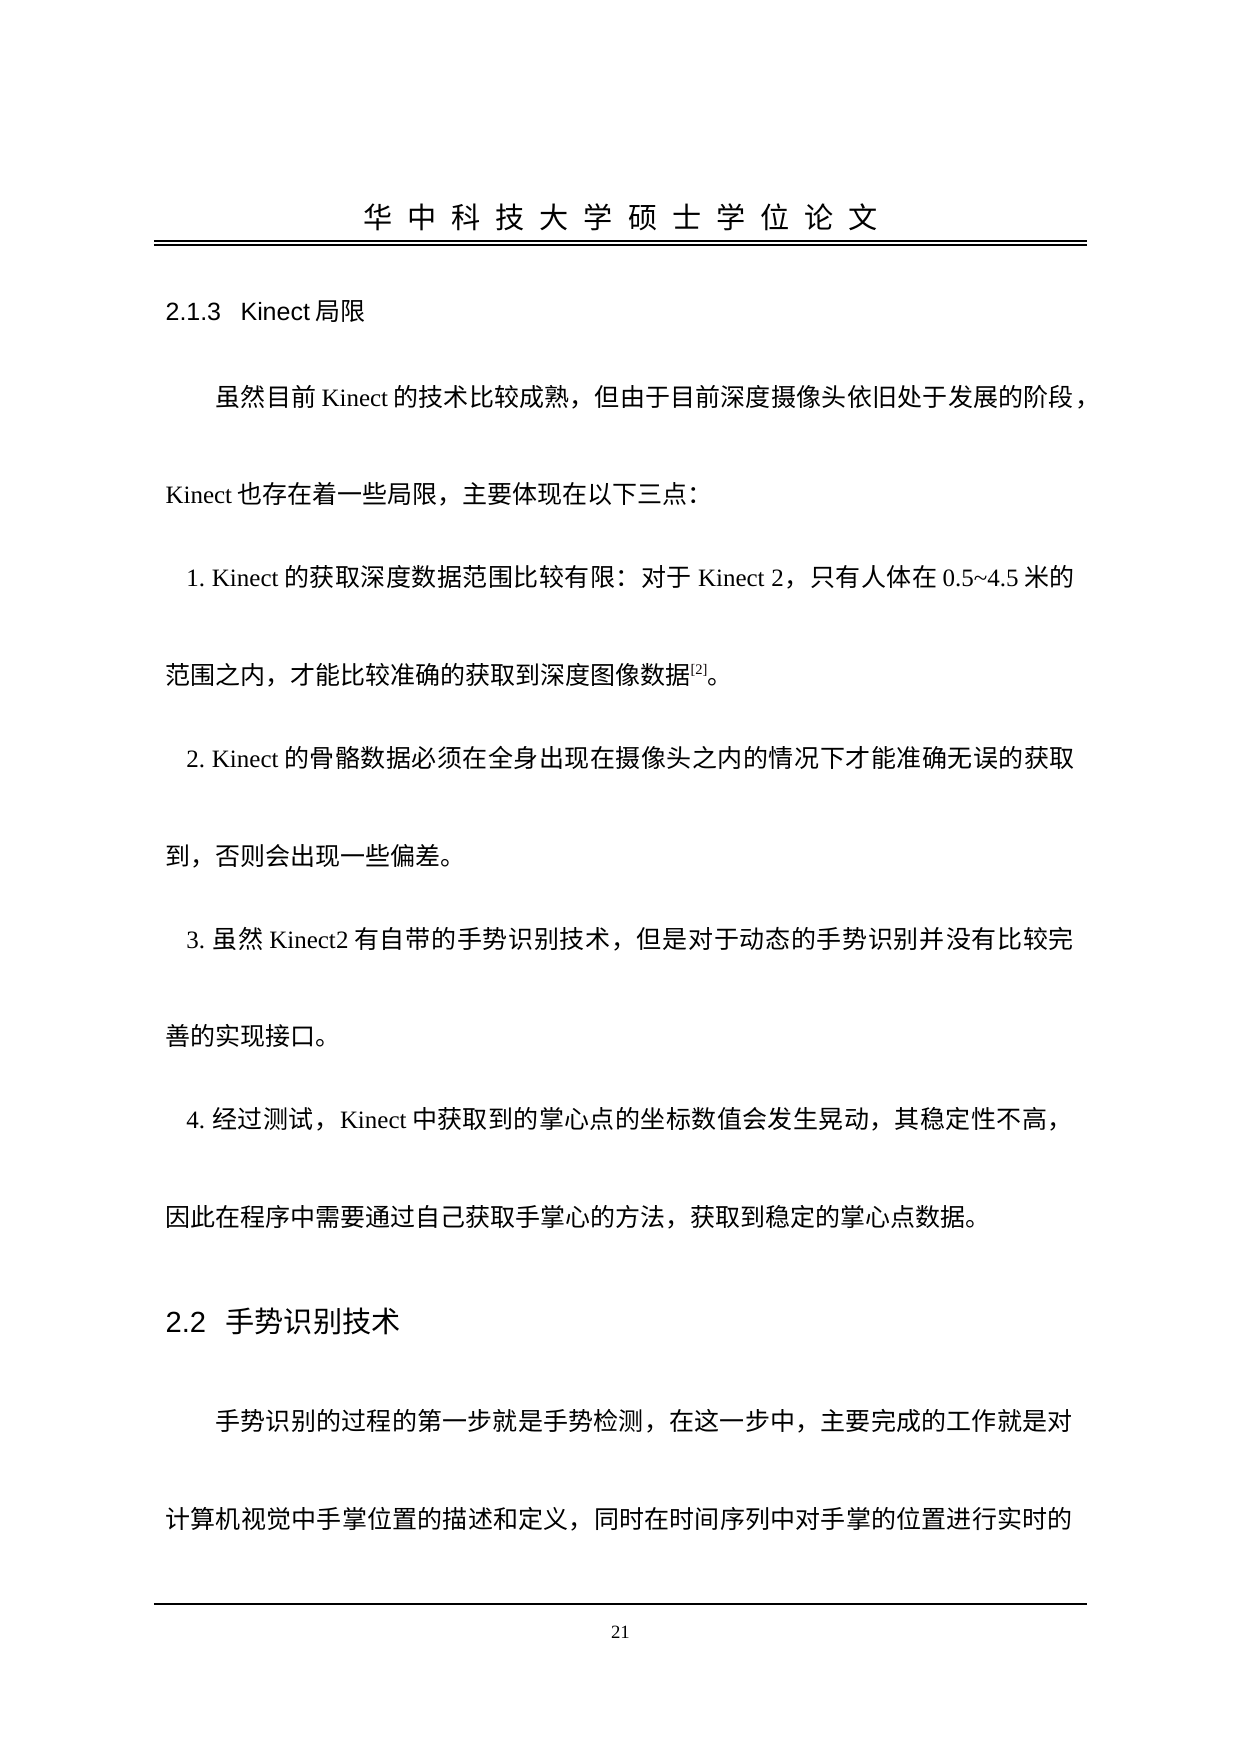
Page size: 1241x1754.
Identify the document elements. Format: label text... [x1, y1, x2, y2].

subtitle Kinect局限 [165, 277, 1075, 342]
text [165, 1387, 1075, 1550]
text 4. 经过测试，Kinect中获取到的掌心点的坐标数值会发生晃动，其稳定性不高，因此在程序中需要通过自己获取手掌心的方法，获取到稳定的掌心点数据。 [165, 1085, 1075, 1248]
text 虽然目前Kinect的技术比较成熟，但由于目前深度摄像头依旧处于发展的阶段，Kinect也存在着一些局限，主要体现在以下三点： [165, 363, 1075, 525]
text 1. Kinect的获取深度数据范围比较有限：对于Kinect 2，只有人体在0.5~4.5米的范围之内，才能比较准确的获取到深度图像数据[2]。 [165, 543, 1075, 706]
text 3. 虽然Kinect2有自带的手势识别技术，但是对于动态的手势识别并没有比较完善的实现接口。 [165, 905, 1075, 1067]
subtitle 手势识别技术 [165, 1287, 1075, 1352]
text 2. Kinect的骨骼数据必须在全身出现在摄像头之内的情况下才能准确无误的获取到，否则会出现一些偏差。 [165, 724, 1075, 887]
